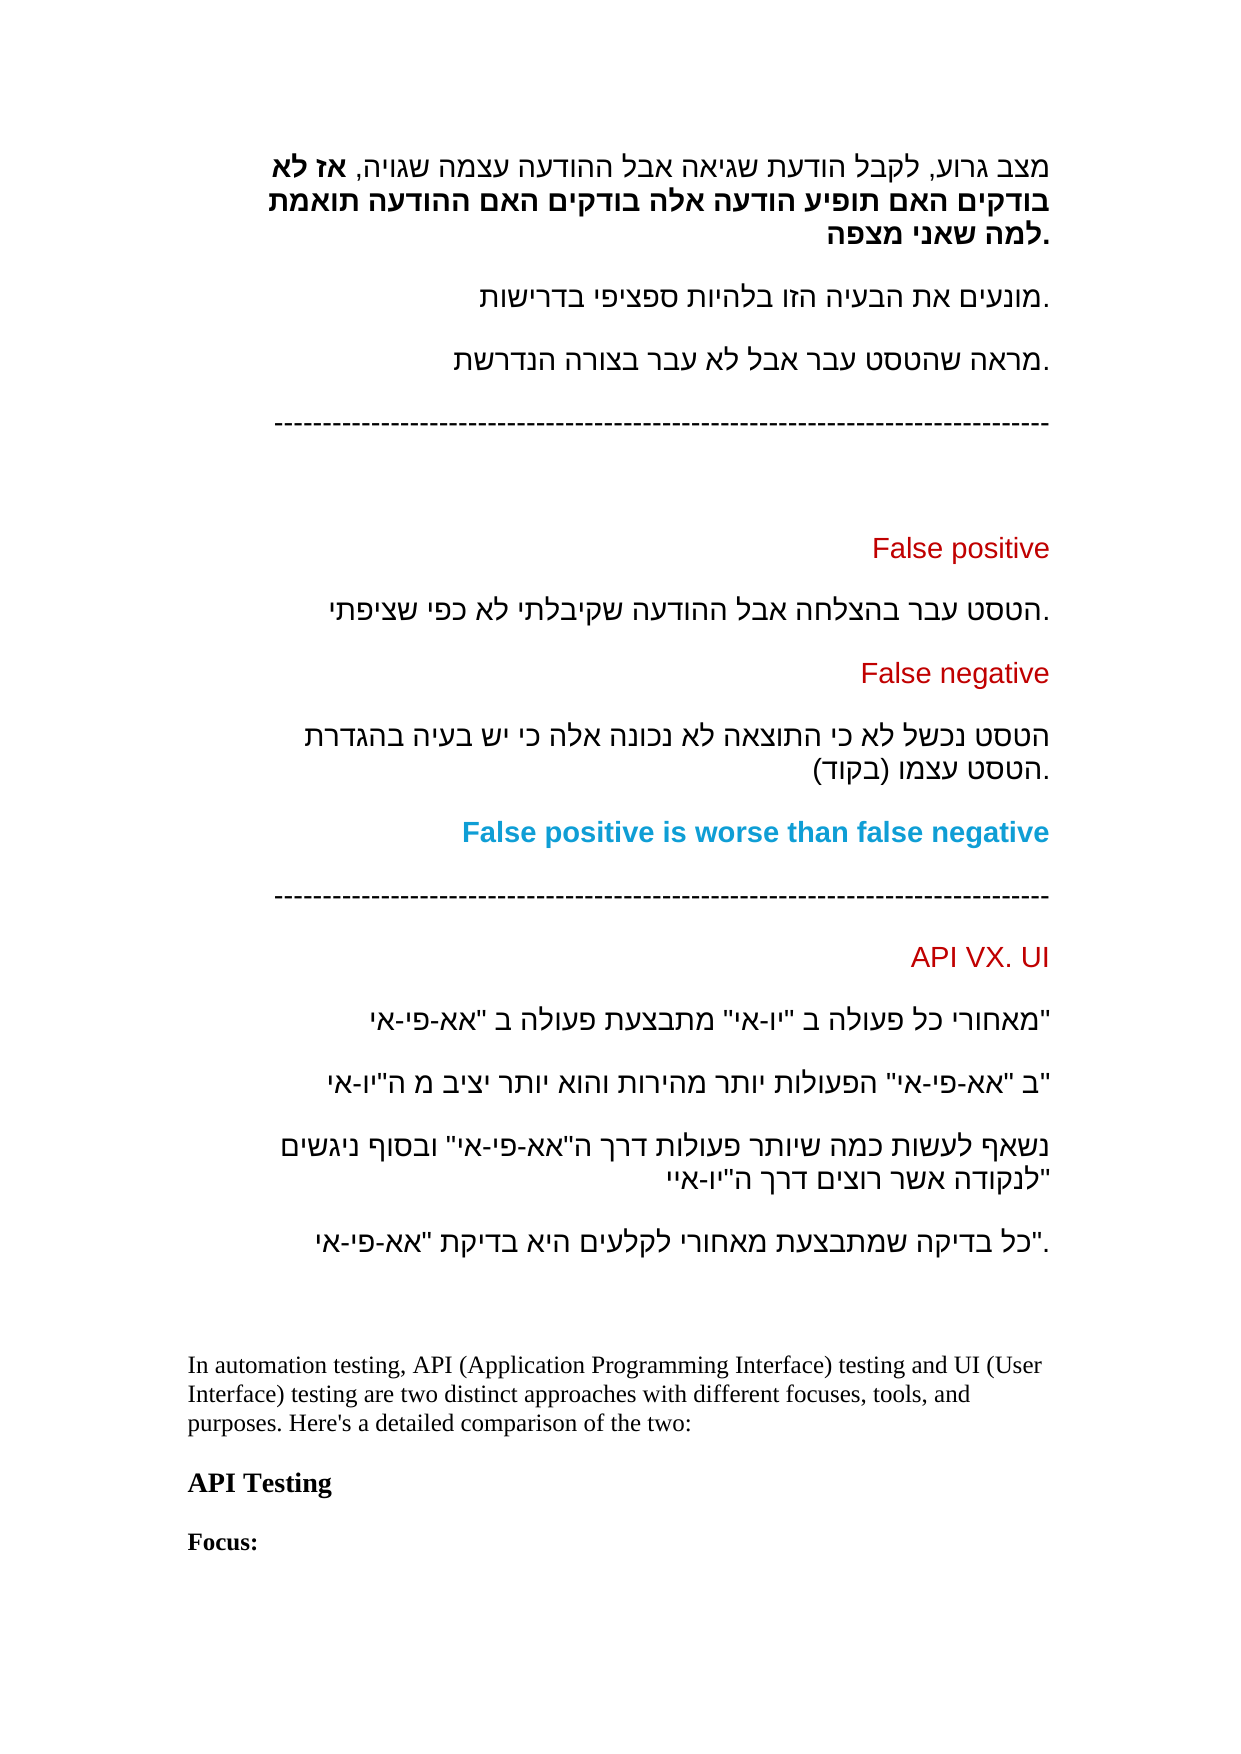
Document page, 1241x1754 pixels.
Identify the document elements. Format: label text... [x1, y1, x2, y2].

text -------------------------------------------------------------------------------- [225, 878, 1050, 911]
text Focus: [187, 1527, 1053, 1556]
text מאחורי כל פעולה ב "יו-אי" מתבצעת פעולה ב "אא-פי-אי" [225, 1003, 1050, 1037]
text API Testing [187, 1466, 1053, 1498]
text מונעים את הבעיה הזו בלהיות ספציפי בדרישות. [225, 280, 1050, 313]
text -------------------------------------------------------------------------------- [225, 405, 1050, 439]
text כל בדיקה שמתבצעת מאחורי לקלעים היא בדיקת "אא-פי-אי". [225, 1225, 1050, 1258]
text False positive [225, 531, 1050, 564]
text API VX. UI [225, 940, 1050, 974]
text ב "אא-פי-אי" הפעולות יותר מהירות והוא יותר יציב מ ה"יו-אי" [225, 1066, 1050, 1099]
text הטסט נכשל לא כי התוצאה לא נכונה אלה כי יש בעיה בהגדרת הטסט עצמו (בקוד). [225, 719, 1050, 786]
text הטסט עבר בהצלחה אבל ההודעה שקיבלתי לא כפי שציפתי. [225, 593, 1050, 627]
text מראה שהטסט עבר אבל לא עבר בצורה הנדרשת. [225, 342, 1050, 376]
text מצב גרוע, לקבל הודעת שגיאה אבל ההודעה עצמה שגויה, אז לא בודקים האם תופיע הודעה אלה בודקים האם ההודעה תואמת למה שאני מצפה. [225, 150, 1050, 251]
text נשאף לעשות כמה שיותר פעולות דרך ה"אא-פי-אי" ובסוף ניגשים לנקודה אשר רוצים דרך ה"יו-איי" [225, 1128, 1050, 1196]
text False negative [225, 656, 1050, 689]
text False positive is worse than false negative [225, 815, 1050, 848]
text In automation testing, API (Application Programming Interface) testing and UI (User Interface) testing are two distinct approaches with different focuses, tools, and purposes. Here's a detailed comparison of the two: [187, 1350, 1053, 1436]
